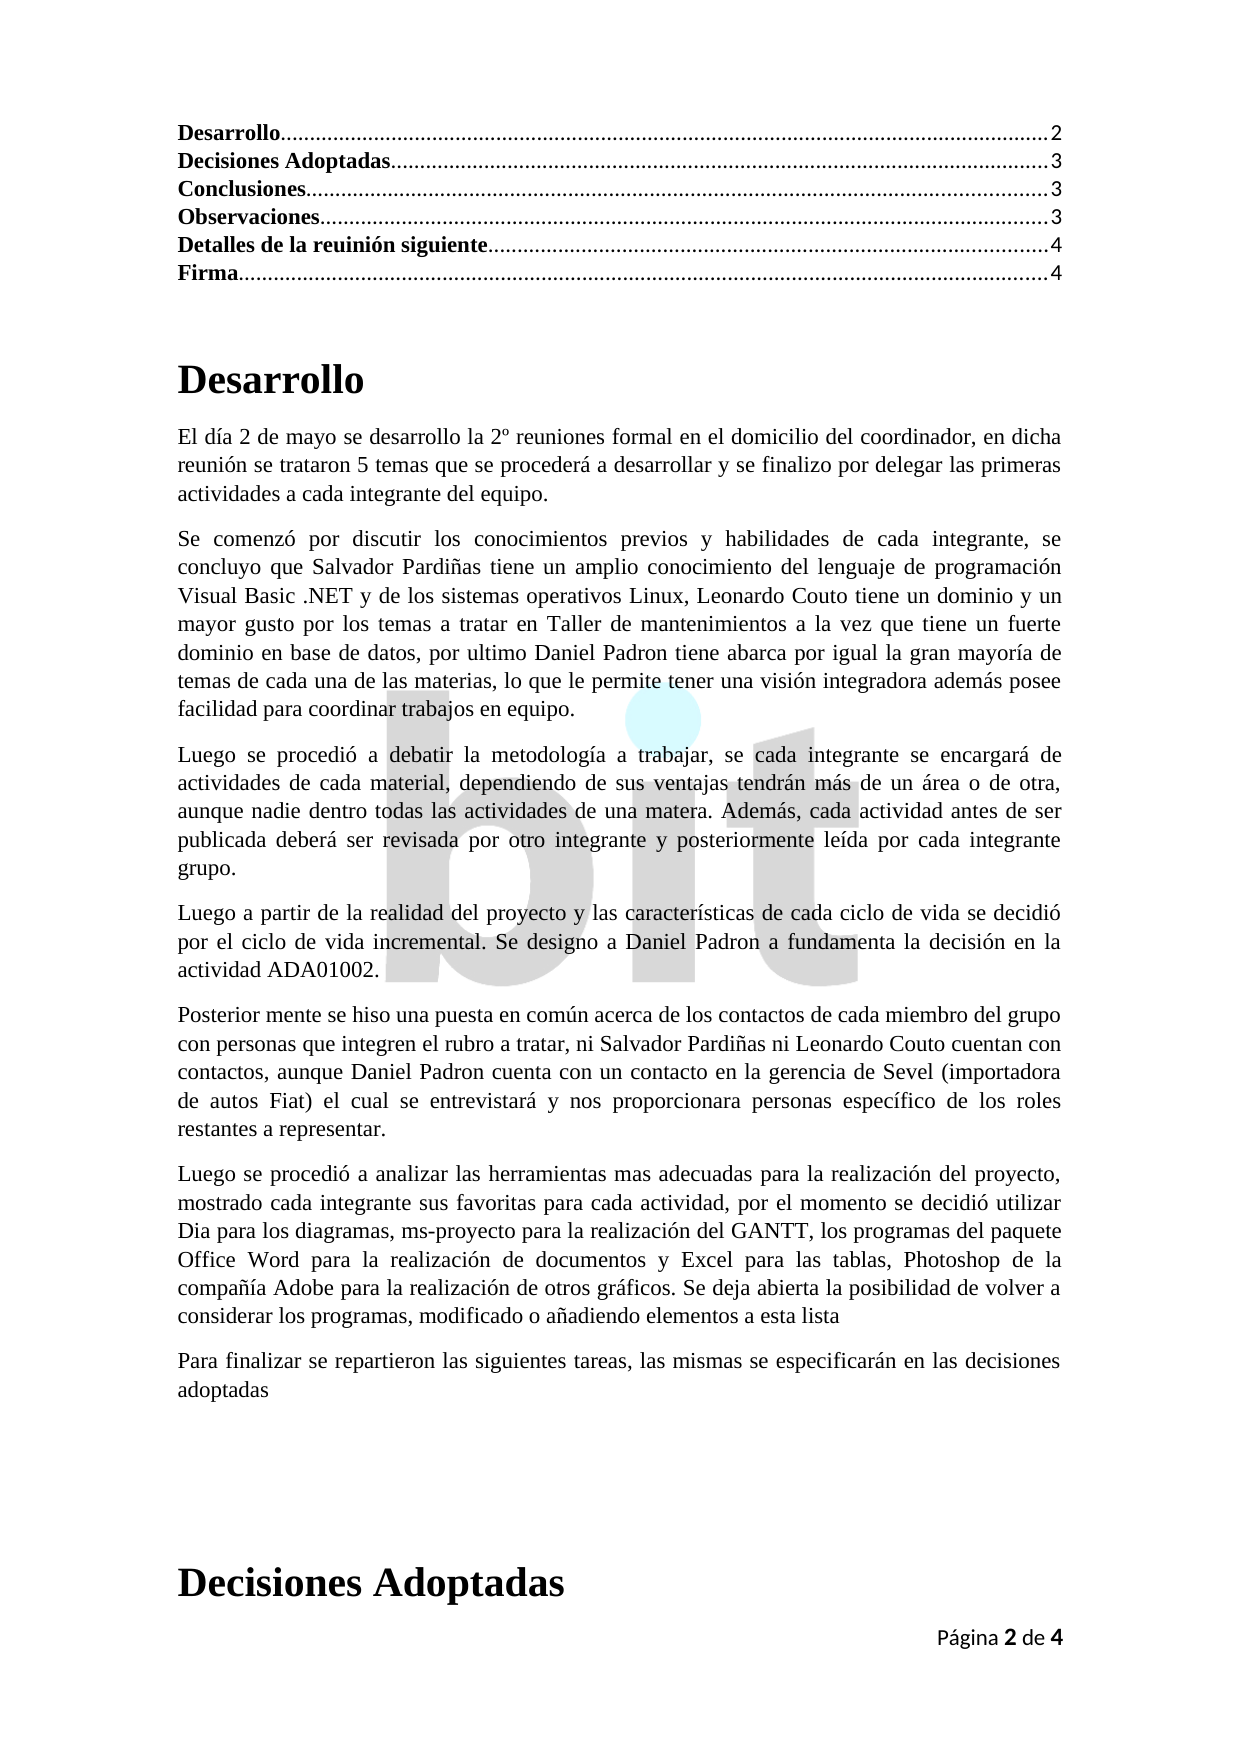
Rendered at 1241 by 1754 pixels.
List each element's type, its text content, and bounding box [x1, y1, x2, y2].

text Decisiones Adoptadas [177, 1558, 1063, 1606]
text Luego se procedió a analizar las herramientas mas adecuadas para la realización del proyecto, mostrado cada integrante sus favoritas para cada actividad, por el momento se decidió utilizar Dia para los diagramas, ms-proyecto para la realización del GANTT, los programas del paquete Office Word para la realización de documentos y Excel para las tablas, Photoshop de la compañía Adobe para la realización de otros gráficos. Se deja abierta la posibilidad de volver a considerar los programas, modificado o añadiendo elementos a esta lista [177, 1160, 1063, 1329]
text Desarrollo 2 [177, 118, 1063, 146]
text El día 2 de mayo se desarrollo la 2º reuniones formal en el domicilio del coordinador, en dicha reunión se trataron 5 temas que se procederá a desarrollar y se finalizo por delegar las primeras actividades a cada integrante del equipo. [177, 423, 1063, 506]
text Se comenzó por discutir los conocimientos previos y habilidades de cada integrante, se concluyo que Salvador Pardiñas tiene un amplio conocimiento del lenguaje de programación Visual Basic .NET y de los sistemas operativos Linux, Leonardo Couto tiene un dominio y un mayor gusto por los temas a tratar en Taller de mantenimientos a la vez que tiene un fuerte dominio en base de datos, por ultimo Daniel Padron tiene abarca por igual la gran mayoría de temas de cada una de las materias, lo que le permite tener una visión integradora además posee facilidad para coordinar trabajos en equipo. [177, 525, 1063, 722]
text Firma 4 [177, 258, 1063, 286]
text Decisiones Adoptadas 3 [177, 146, 1063, 174]
text Para finalizar se repartieron las siguientes tareas, las mismas se especificarán en las decisiones adoptadas [177, 1348, 1063, 1402]
text Observaciones 3 [177, 202, 1063, 230]
text Conclusiones 3 [177, 174, 1063, 202]
text Detalles de la reuinión siguiente 4 [177, 230, 1063, 258]
text Posterior mente se hiso una puesta en común acerca de los contactos de cada miembro del grupo con personas que integren el rubro a tratar, ni Salvador Pardiñas ni Leonardo Couto cuentan con contactos, aunque Daniel Padron cuenta con un contacto en la gerencia de Sevel (importadora de autos Fiat) el cual se entrevistará y nos proporcionara personas específico de los roles restantes a representar. [177, 1001, 1063, 1142]
text Desarrollo [177, 354, 1063, 402]
text Luego a partir de la realidad del proyecto y las características de cada ciclo de vida se decidió por el ciclo de vida incremental. Se designo a Daniel Padron a fundamenta la decisión en la actividad ADA01002. [177, 899, 1063, 983]
text Luego se procedió a debatir la metodología a trabajar, se cada integrante se encargará de actividades de cada material, dependiendo de sus ventajas tendrán más de un área o de otra, aunque nadie dentro todas las actividades de una matera. Además, cada actividad antes de ser publicada deberá ser revisada por otro integrante y posteriormente leída por cada integrante grupo. [177, 741, 1063, 881]
